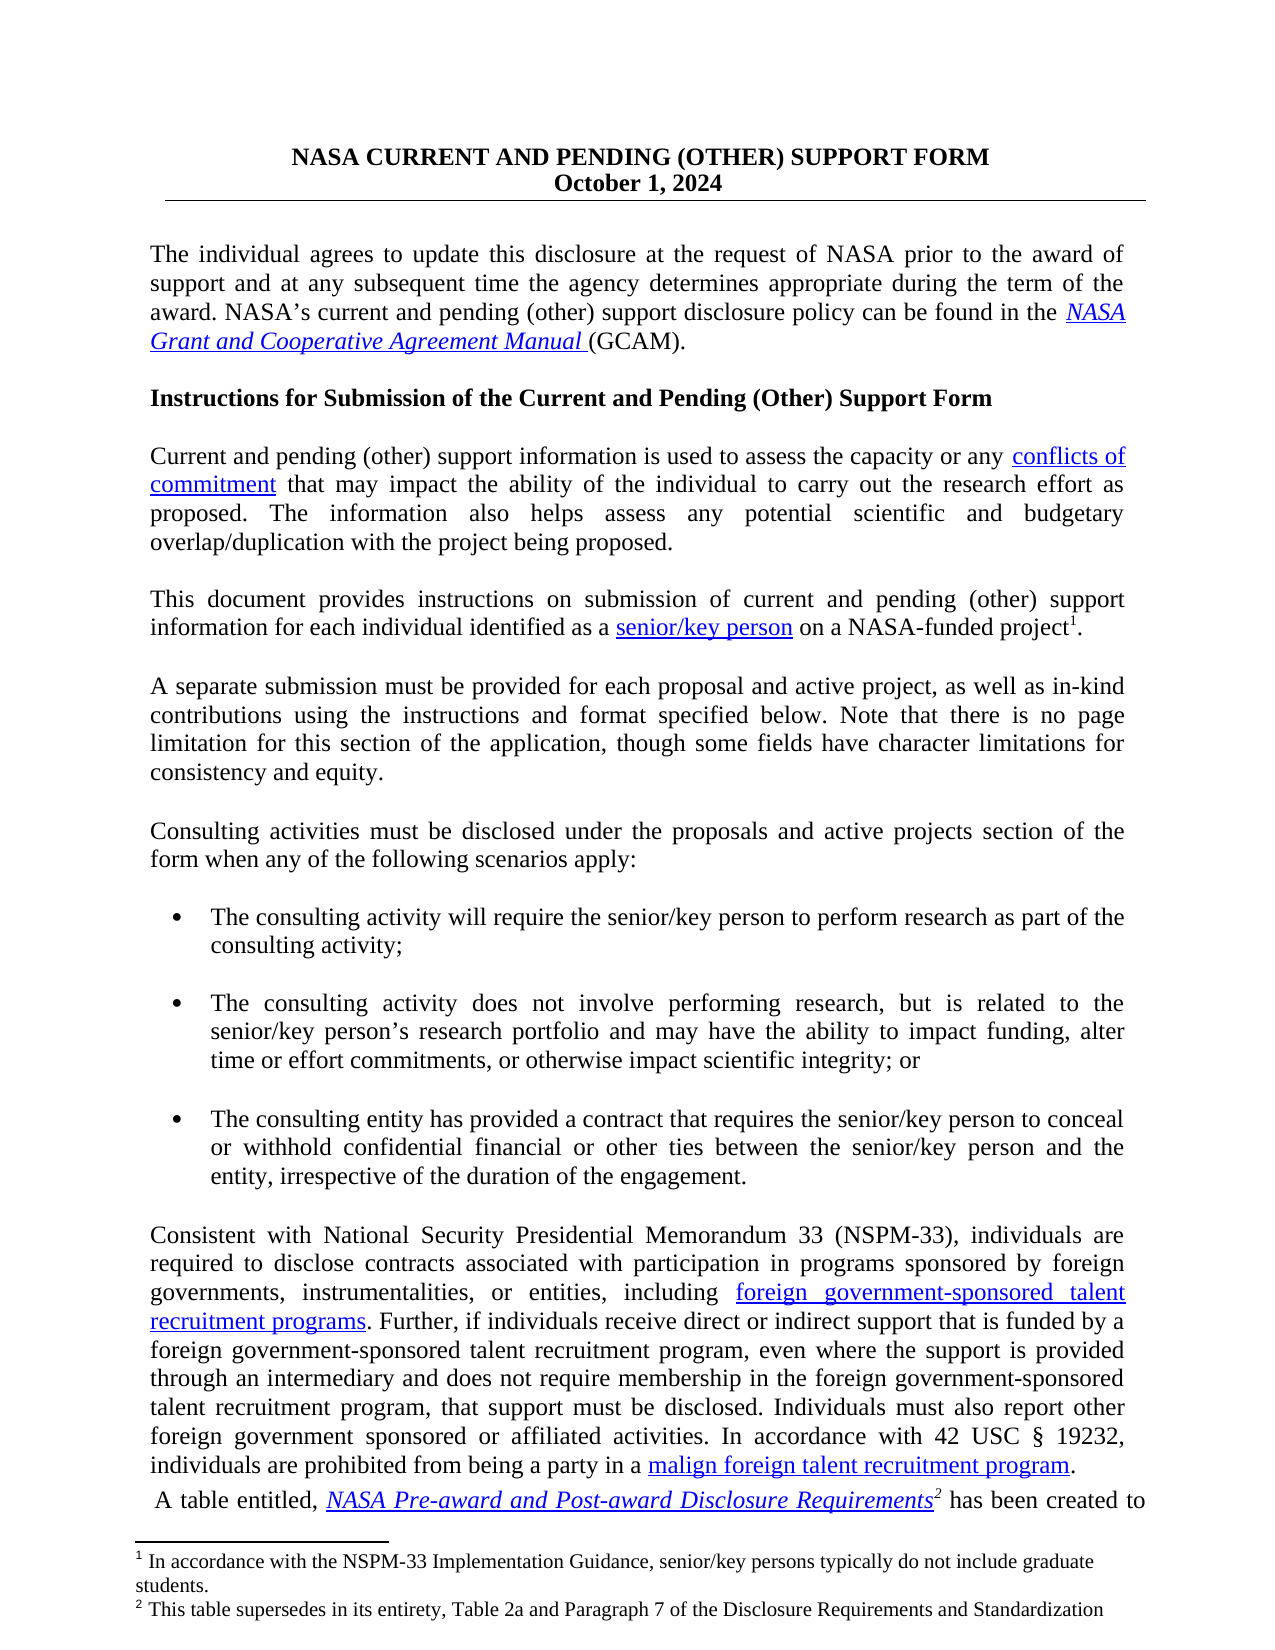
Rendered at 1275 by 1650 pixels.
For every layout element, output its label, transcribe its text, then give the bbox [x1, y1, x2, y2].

list The consulting activity will require the senior/key person to perform research as part of the consulting activity; [173, 902, 1126, 959]
text A separate submission must be provided for each proposal and active project, as well as in-kind contributions using the instructions and format specified below. Note that there is no page limitation for this section of the application, though some fields have character limitations for consistency and equity. [150, 671, 1126, 786]
text Consistent with National Security Presidential Memorandum 33 (NSPM-33), individuals are required to disclose contracts associated with participation in programs sponsored by foreign governments, instrumentalities, or entities, including foreign government-sponsored talent recruitment programs. Further, if individuals receive direct or indirect support that is funded by a foreign government-sponsored talent recruitment program, even where the support is provided through an intermediary and does not require membership in the foreign government-sponsored talent recruitment program, that support must be disclosed. Individuals must also report other foreign government sponsored or affiliated activities. In accordance with 42 USC § 19232, individuals are prohibited from being a party in a malign foreign talent recruitment program. [150, 1220, 1126, 1478]
list The consulting entity has provided a contract that requires the senior/key person to conceal or withhold confidential financial or other ties between the senior/key person and the entity, irrespective of the duration of the engagement. [173, 1104, 1125, 1190]
text The individual agrees to update this disclosure at the request of NASA prior to the award of support and at any subsequent time the agency determines appropriate during the term of the award. NASA’s current and pending (other) support disclosure policy can be found in the NASA Grant and Cooperative Agreement Manual (GCAM). [150, 239, 1125, 354]
text Current and pending (other) support information is used to assess the capacity or any conflicts of commitment that may impact the ability of the individual to carry out the research effort as proposed. The information also helps assess any potential scientific and budgetary overlap/duplication with the project being proposed. [150, 441, 1126, 556]
subtitle Instructions for Submission of the Current and Pending (Other) Support Form [150, 383, 1146, 412]
text October 1, 2024 [293, 170, 983, 197]
list The consulting activity does not involve performing research, but is related to the senior/key person’s research portfolio and may have the ability to impact funding, alter time or effort commitments, or otherwise impact scientific integrity; or [173, 988, 1126, 1074]
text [154, 1485, 1146, 1514]
text NASA CURRENT AND PENDING (OTHER) SUPPORT FORM [135, 142, 1146, 170]
text This document provides instructions on submission of current and pending (other) support information for each individual identified as a senior/key person on a NASA-funded project. [150, 585, 1126, 641]
text Consulting activities must be disclosed under the proposals and active projects section of the form when any of the following scenarios apply: [150, 816, 1126, 873]
